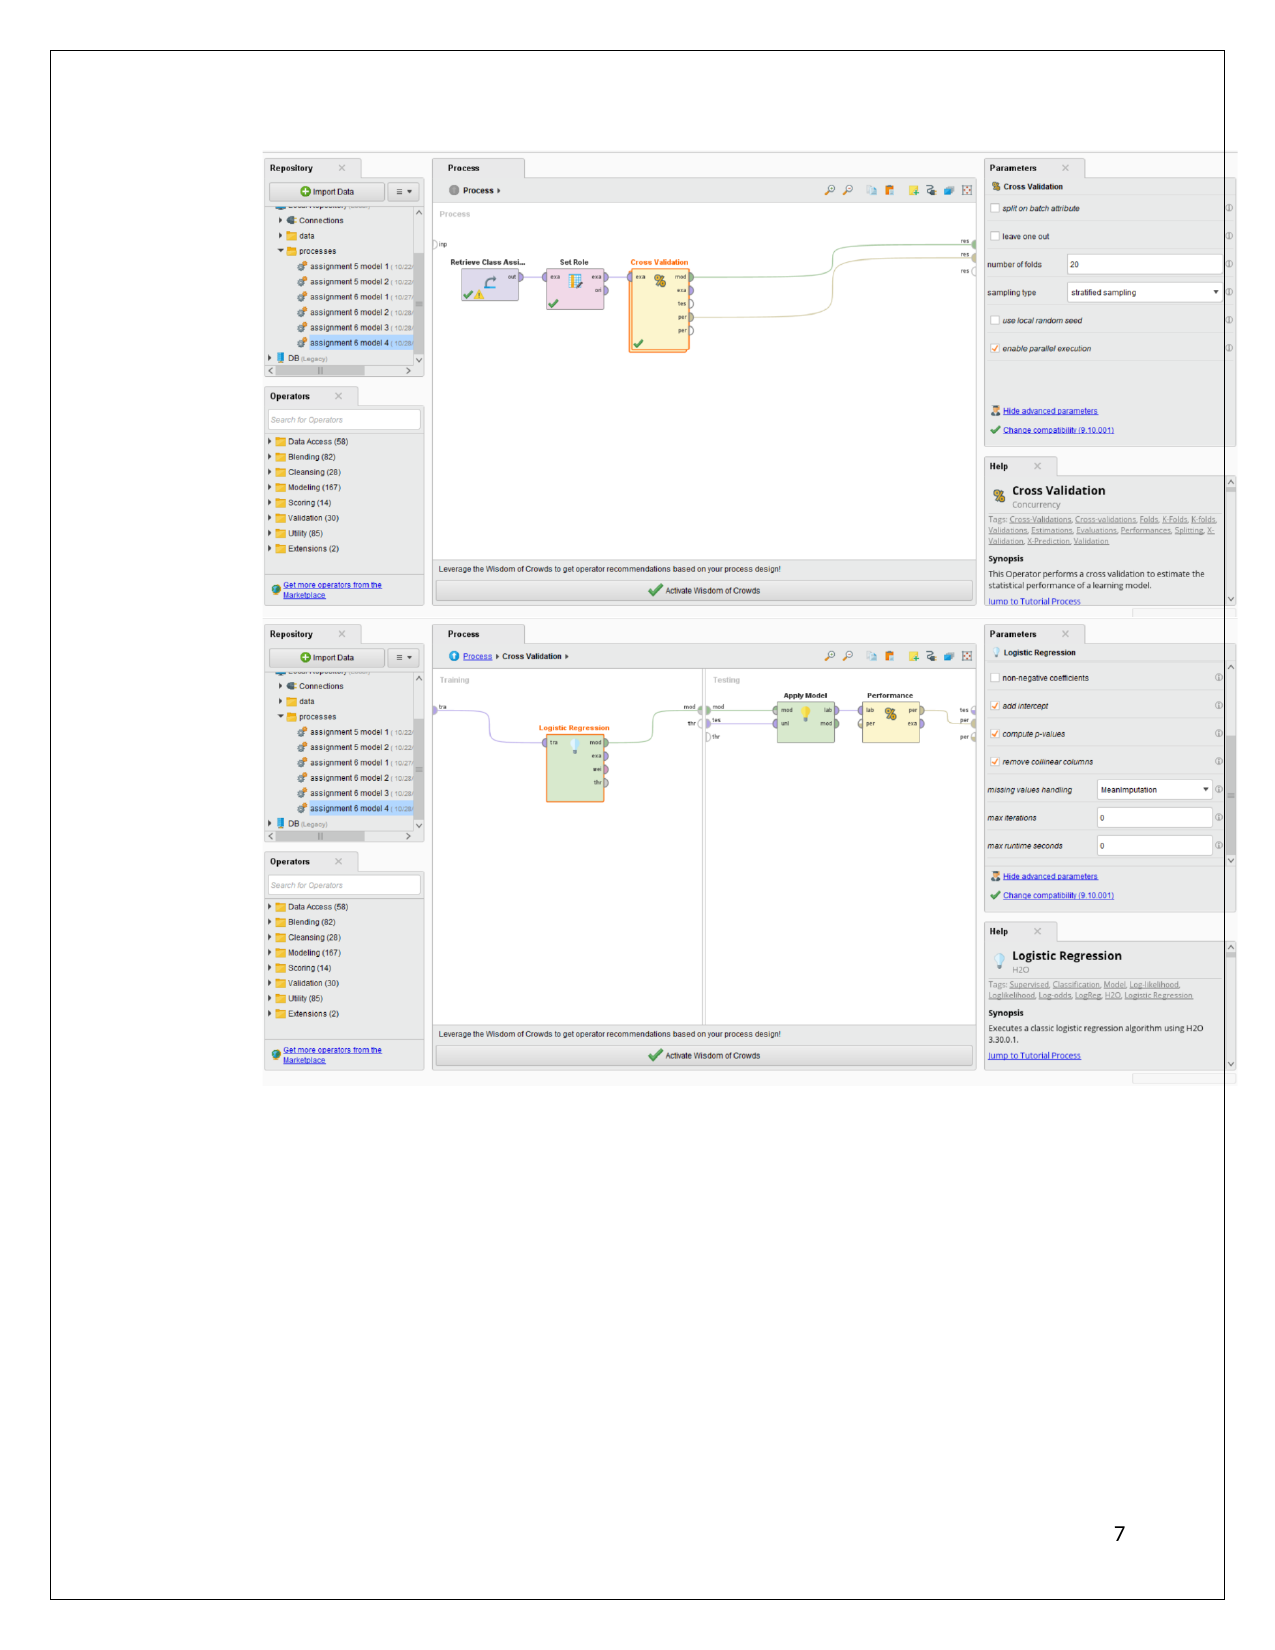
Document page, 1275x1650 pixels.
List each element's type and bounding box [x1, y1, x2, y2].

picture [262, 150, 1224, 617]
picture [1225, 618, 1238, 1086]
picture [1225, 150, 1238, 617]
picture [262, 618, 1224, 1086]
